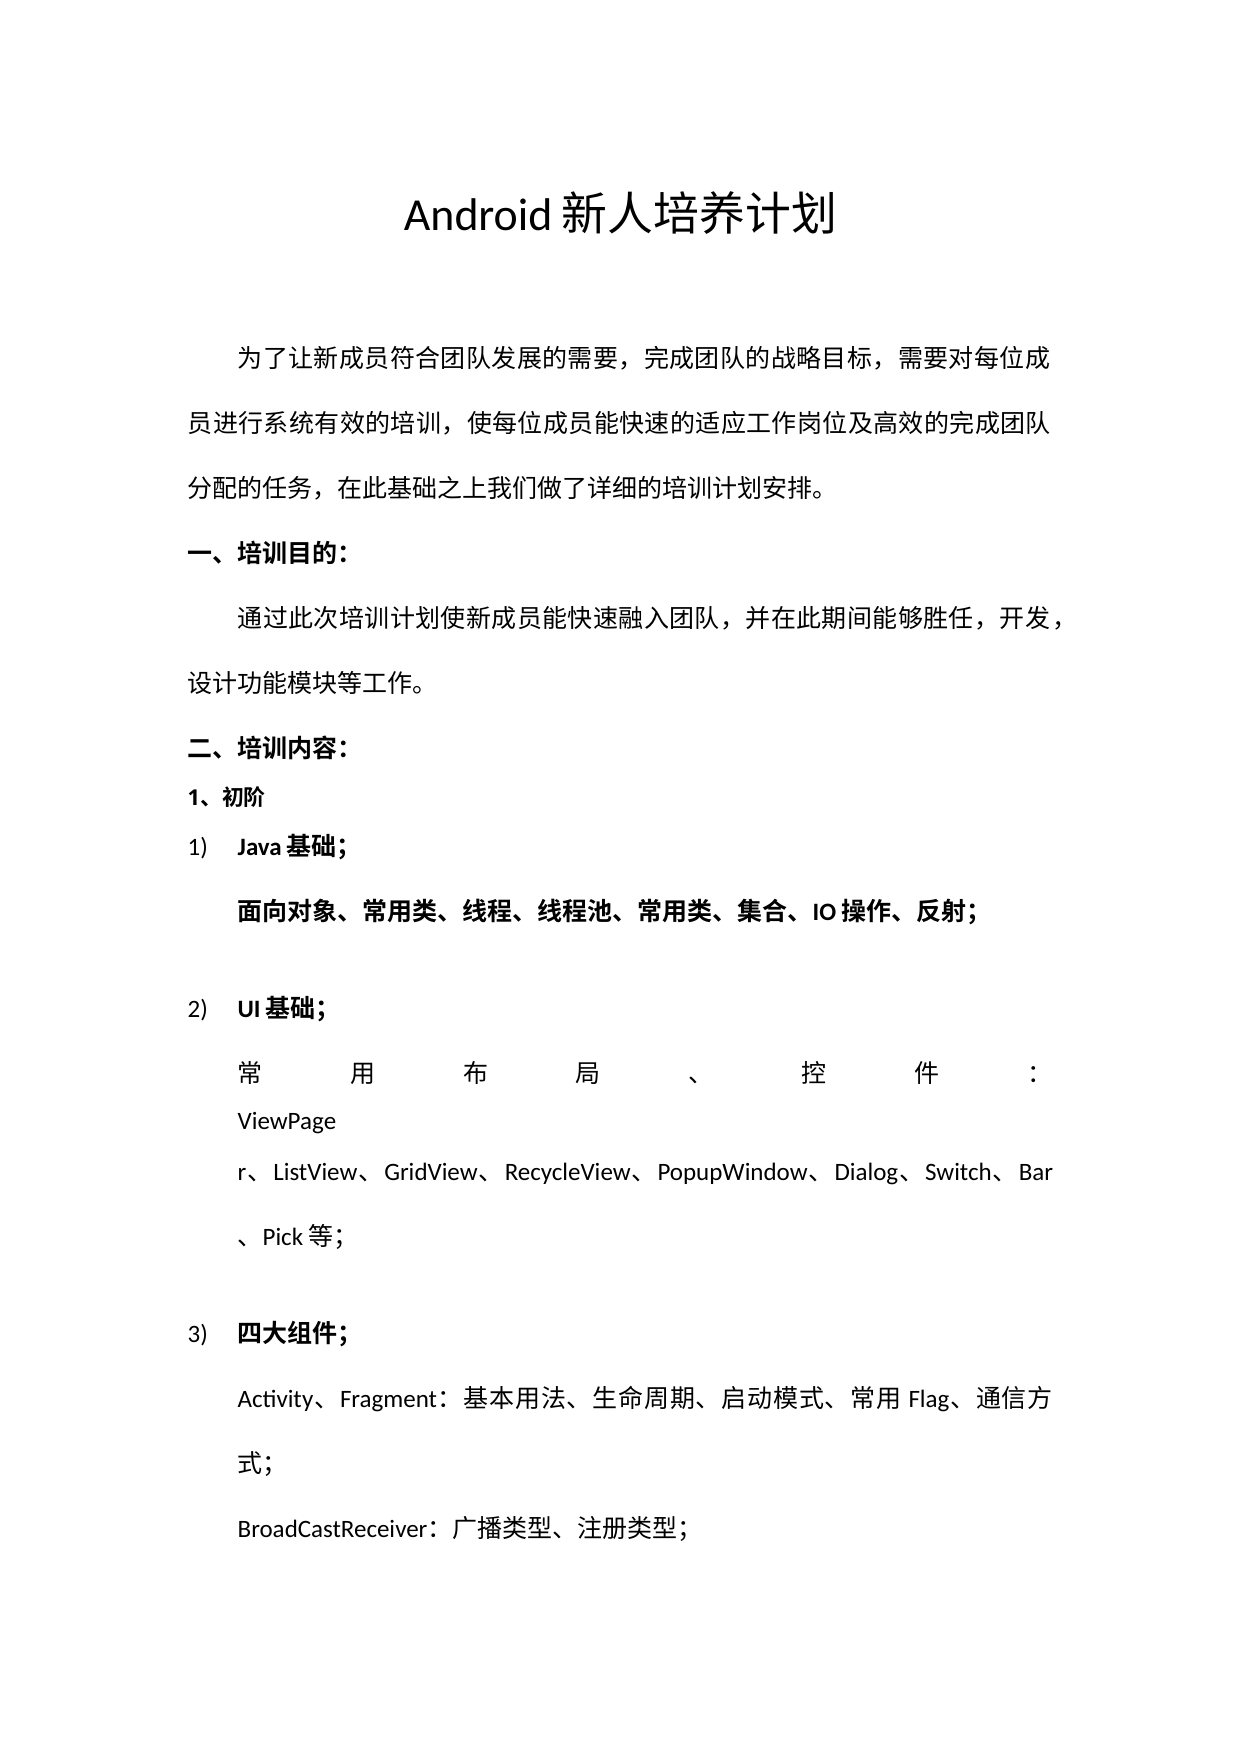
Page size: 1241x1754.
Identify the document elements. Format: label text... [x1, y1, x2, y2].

text Android新人培养计划 [187, 162, 1053, 259]
list BroadCastReceiver：广播类型、注册类型； [237, 1494, 1053, 1559]
text 通过此次培训计划使新成员能快速融入团队，并在此期间能够胜任，开发，设计功能模块等工作。 [187, 584, 1053, 714]
list 常用布局、控件：ViewPager、ListView、GridView、RecycleView、PopupWindow、Dialog、Switch、Bar、Pick等； [237, 1039, 1053, 1267]
text 1、初阶 [187, 779, 1053, 812]
text 为了让新成员符合团队发展的需要，完成团队的战略目标，需要对每位成员进行系统有效的培训，使每位成员能快速的适应工作岗位及高效的完成团队分配的任务，在此基础之上我们做了详细的培训计划安排。 [187, 324, 1053, 519]
list UI基础； [187, 974, 1053, 1039]
list 四大组件； [187, 1299, 1053, 1364]
list Activity、Fragment：基本用法、生命周期、启动模式、常用Flag、通信方式； [237, 1364, 1053, 1494]
list Java基础； [187, 812, 1053, 877]
text 二、培训内容： [187, 714, 1053, 779]
list 面向对象、常用类、线程、线程池、常用类、集合、IO操作、反射； [237, 877, 1053, 942]
text 一、培训目的： [187, 519, 1053, 584]
